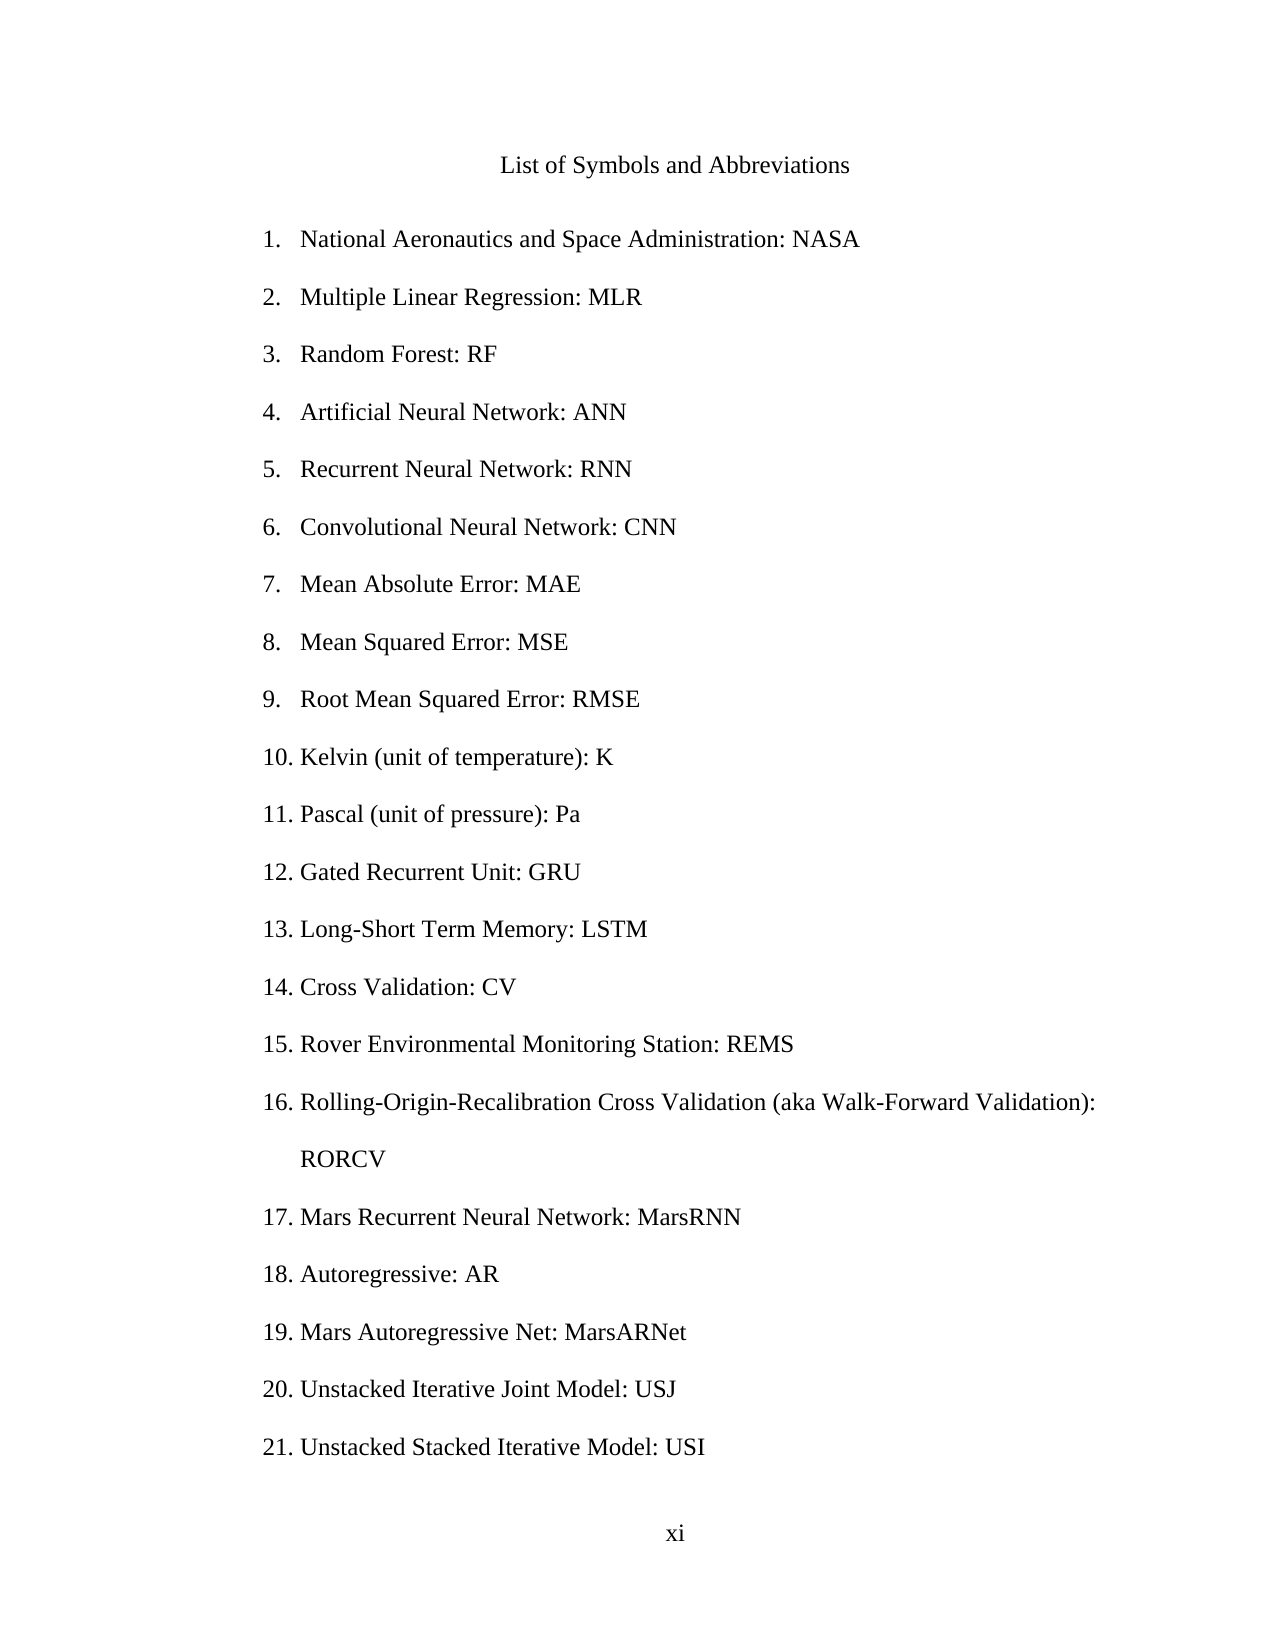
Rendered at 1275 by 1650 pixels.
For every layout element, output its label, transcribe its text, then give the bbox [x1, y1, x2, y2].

list Autoregressive: AR [262, 1259, 1125, 1288]
list Root Mean Squared Error: RMSE [262, 684, 1125, 713]
list Convolutional Neural Network: CNN [262, 512, 1125, 540]
list Gated Recurrent Unit: GRU [262, 857, 1125, 885]
list Pascal (unit of pressure): Pa [262, 799, 1125, 828]
list Rover Environmental Monitoring Station: REMS [262, 1029, 1125, 1058]
list National Aeronautics and Space Administration: NASA [262, 224, 1125, 253]
text List of Symbols and Abbreviations [225, 150, 1125, 179]
list Mean Absolute Error: MAE [262, 569, 1125, 598]
list Unstacked Iterative Joint Model: USJ [262, 1374, 1125, 1403]
list Rolling-Origin-Recalibration Cross Validation (aka Walk-Forward Validation): RORCV [262, 1087, 1125, 1173]
list Cross Validation: CV [262, 972, 1125, 1000]
list Kelvin (unit of temperature): K [262, 742, 1125, 770]
list Mars Autoregressive Net: MarsARNet [262, 1317, 1125, 1345]
list Mean Squared Error: MSE [262, 627, 1125, 655]
list Unstacked Stacked Iterative Model: USI [262, 1432, 1125, 1460]
list Mars Recurrent Neural Network: MarsRNN [262, 1202, 1125, 1230]
list Long-Short Term Memory: LSTM [262, 914, 1125, 943]
list Recurrent Neural Network: RNN [262, 454, 1125, 483]
list Random Forest: RF [262, 339, 1125, 368]
list Multiple Linear Regression: MLR [262, 282, 1125, 310]
list Artificial Neural Network: ANN [262, 397, 1125, 425]
